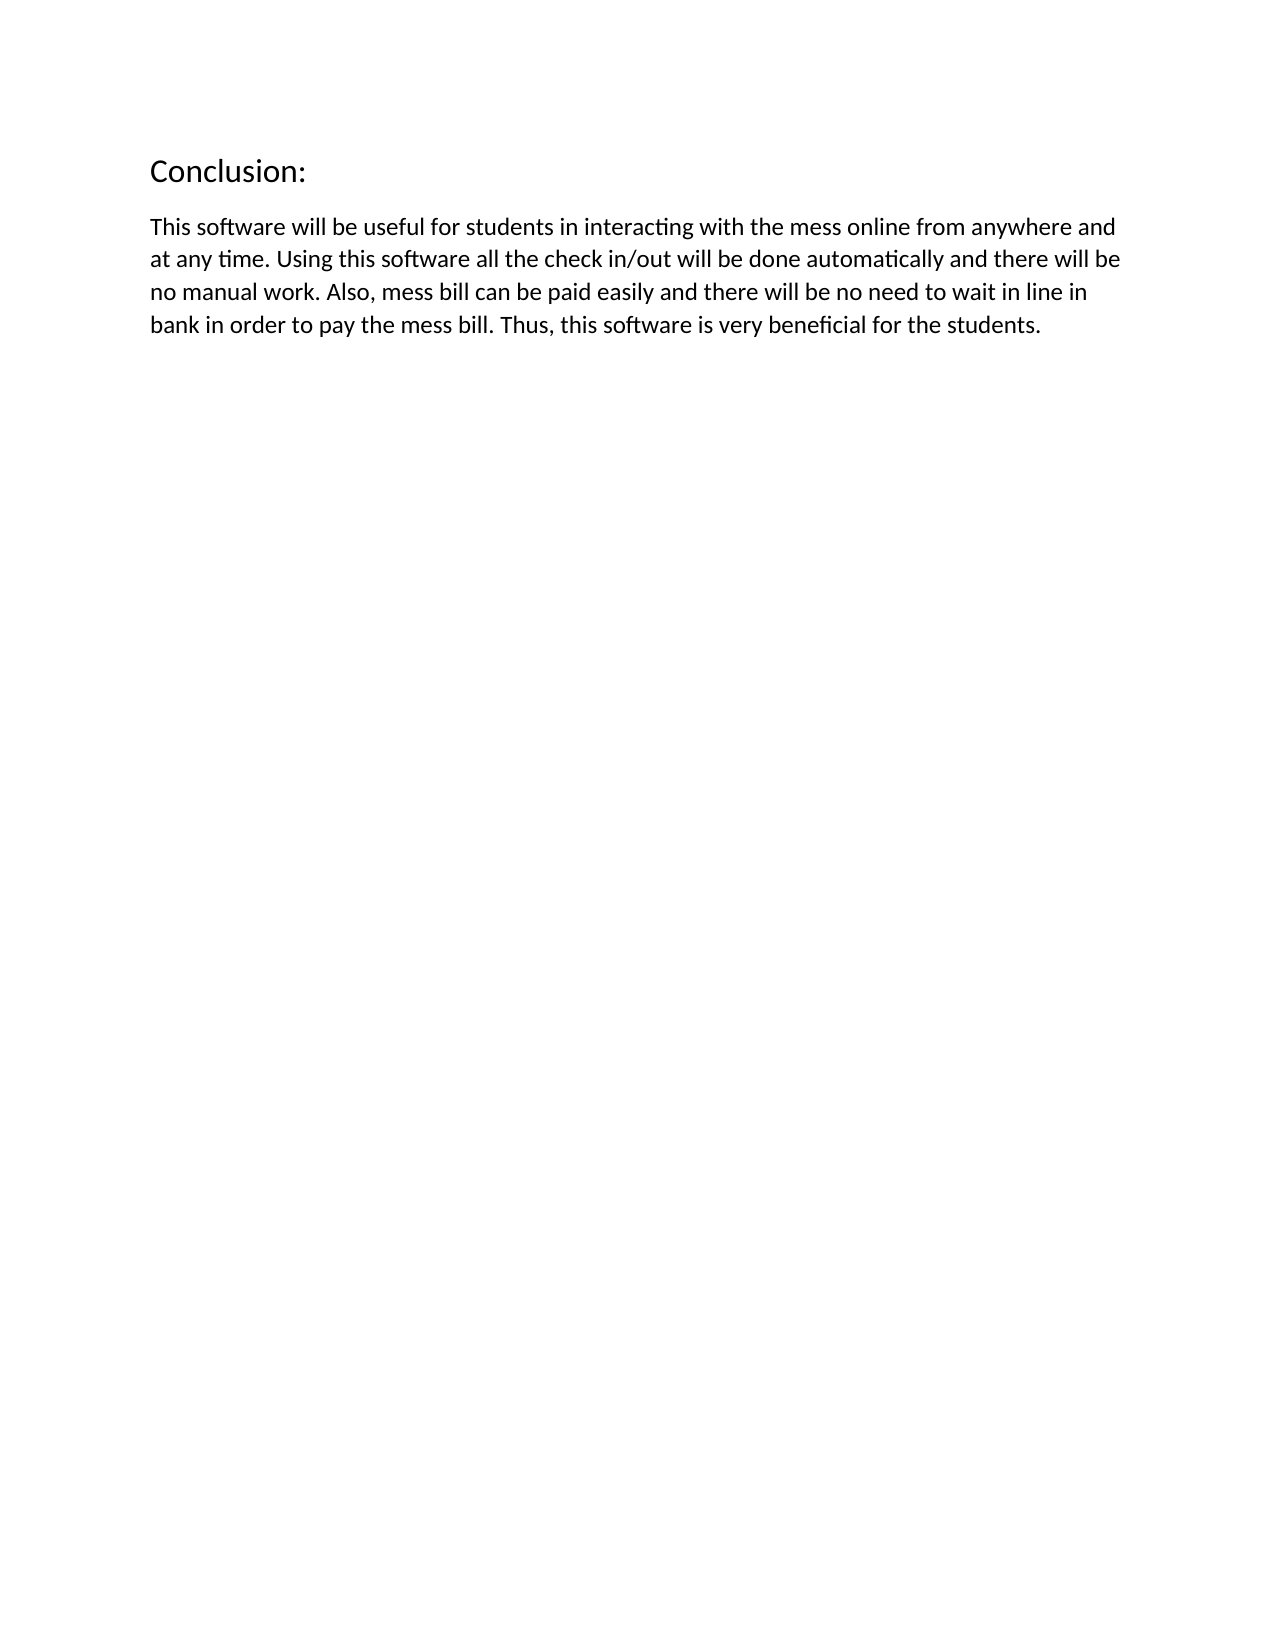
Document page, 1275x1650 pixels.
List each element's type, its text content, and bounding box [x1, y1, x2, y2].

text This software will be useful for students in interacting with the mess online from anywhere and at any time. Using this software all the check in/out will be done automatically and there will be no manual work. Also, mess bill can be paid easily and there will be no need to wait in line in bank in order to pay the mess bill. Thus, this software is very beneficial for the students. [150, 211, 1125, 340]
text Conclusion: [150, 150, 1125, 191]
